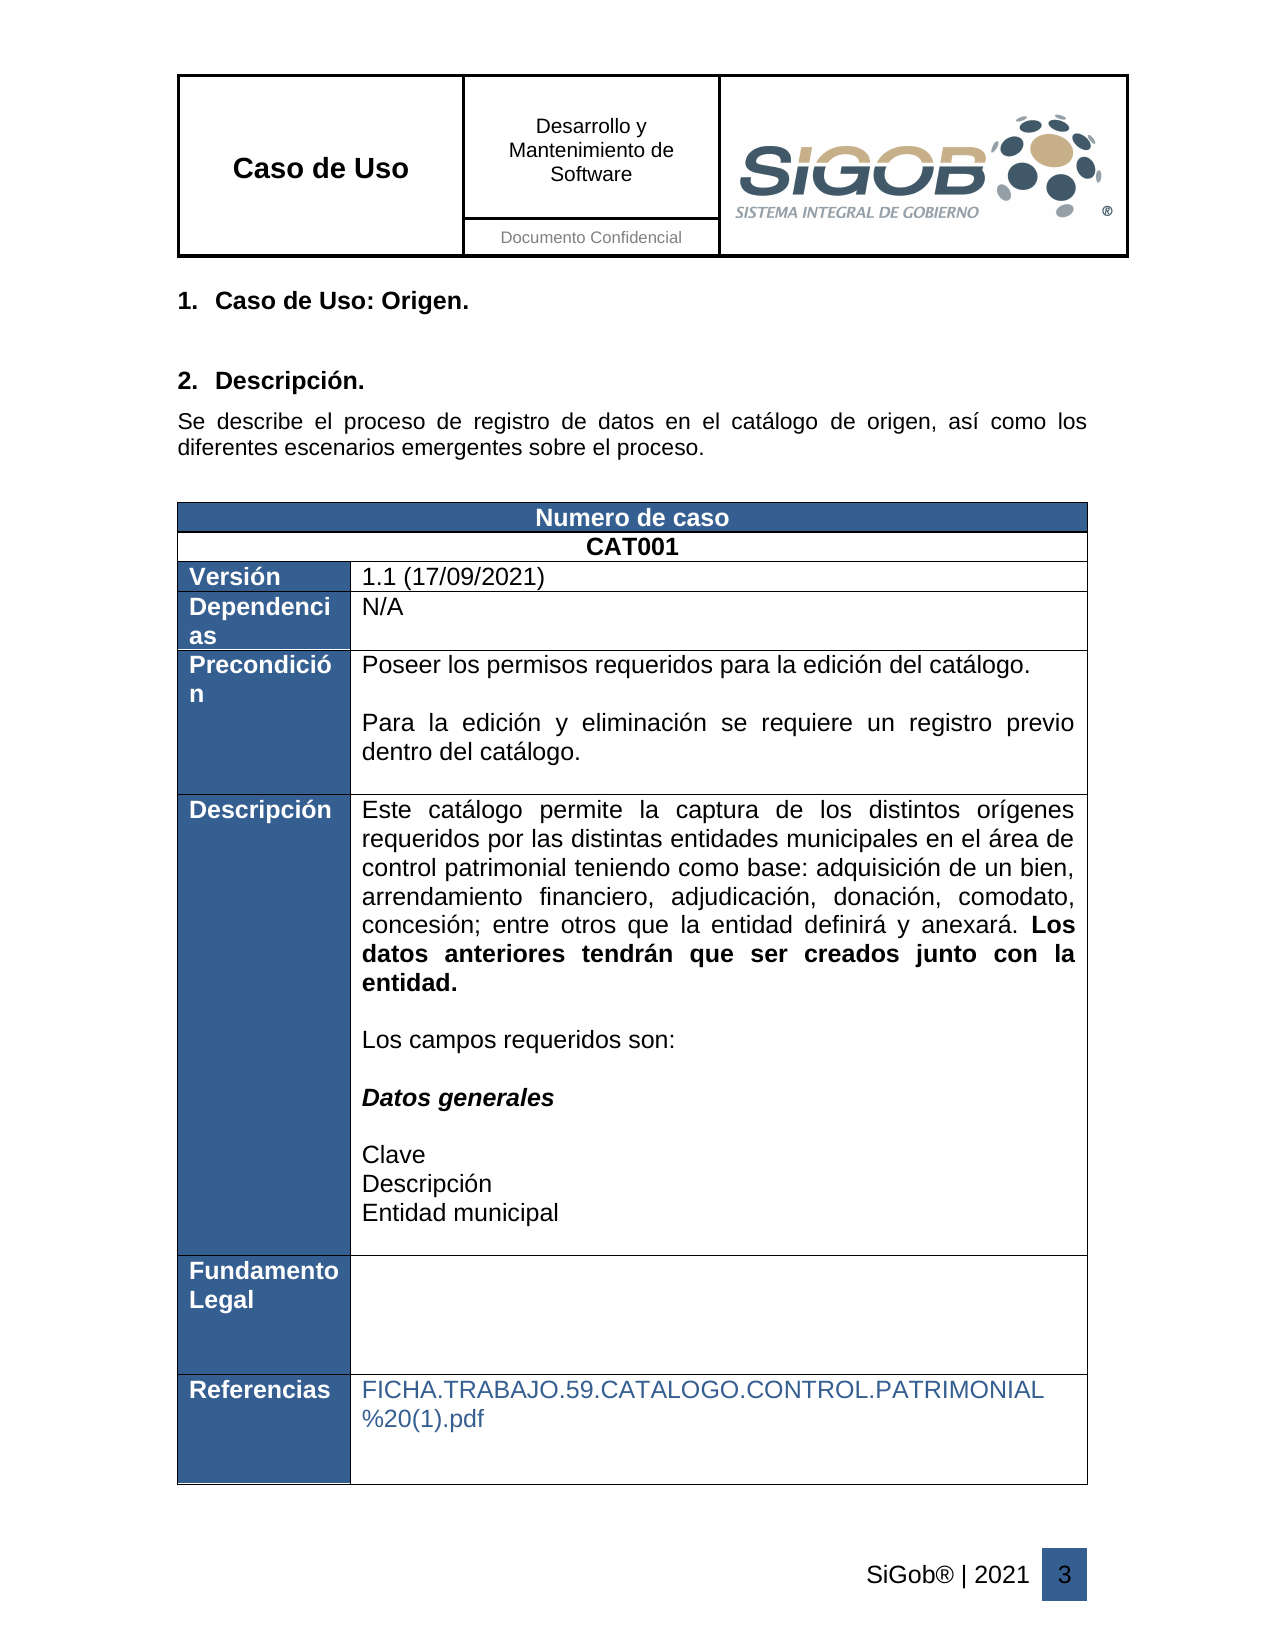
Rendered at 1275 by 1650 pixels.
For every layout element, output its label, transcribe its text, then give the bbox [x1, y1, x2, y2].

text Se describe el proceso de registro de datos en el catálogo de origen, así como los diferentes escenarios emergentes sobre el proceso. [177, 408, 1087, 460]
table_cell 1.1 (17/09/2021) [351, 562, 1087, 591]
table_cell Poseer los permisos requeridos para la edición del catálogo. Para la edición y eliminación se requiere un registro previo dentro del catálogo. [351, 651, 1087, 794]
table_cell [351, 1256, 1087, 1374]
list Caso de Uso: Origen. [177, 286, 1087, 315]
table_cell Este catálogo permite la captura de los distintos orígenes requeridos por las distintas entidades municipales en el área de control patrimonial teniendo como base: adquisición de un bien, arrendamiento financiero, adjudicación, donación, comodato, concesión; entre otros que la entidad definirá y anexará. Los datos anteriores tendrán que ser creados junto con la entidad. Los campos requeridos son: Datos generales Clave Descripción Entidad municipal [351, 795, 1087, 1255]
table_cell Dependencias [178, 592, 350, 649]
table_cell Versión [178, 562, 350, 591]
table_cell Referencias [178, 1375, 350, 1483]
table_cell Precondición [178, 651, 350, 794]
table_header Numero de caso [178, 503, 1087, 531]
table_cell FICHA.TRABAJO.59.CATALOGO.CONTROL.PATRIMONIAL%20(1).pdf [351, 1375, 1087, 1483]
list Descripción. [177, 366, 1087, 395]
table_cell N/A [351, 592, 1087, 649]
picture [730, 111, 1117, 221]
table_cell Descripción [178, 795, 350, 1255]
table_cell Fundamento Legal [178, 1256, 350, 1374]
table_cell CAT001 [178, 533, 1087, 561]
